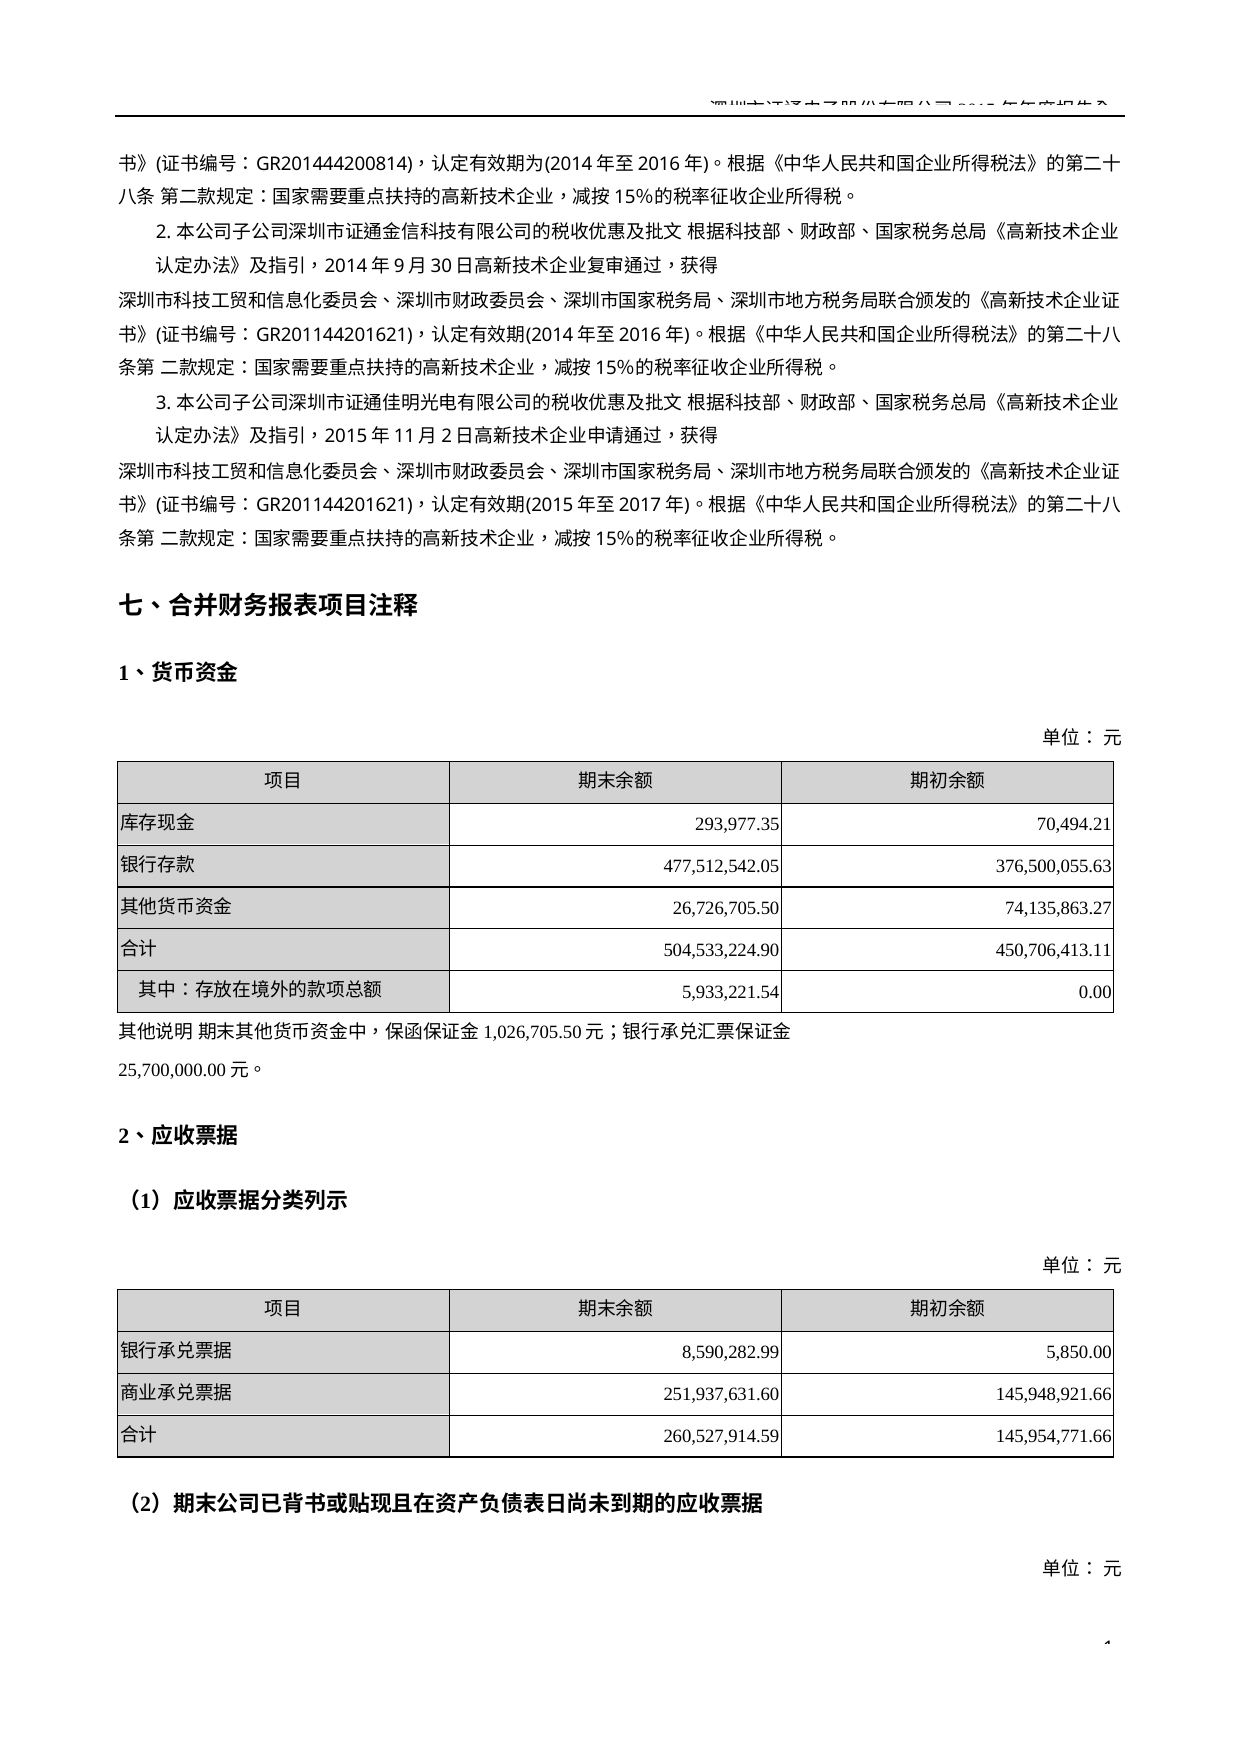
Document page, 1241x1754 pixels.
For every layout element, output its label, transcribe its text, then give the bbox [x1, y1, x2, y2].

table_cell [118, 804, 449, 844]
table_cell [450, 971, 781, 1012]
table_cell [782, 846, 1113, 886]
subtitle （1）应收票据分类列示 [118, 1185, 1138, 1215]
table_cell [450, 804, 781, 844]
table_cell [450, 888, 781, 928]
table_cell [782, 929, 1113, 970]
subtitle （2）期末公司已背书或贴现且在资产负债表日尚未到期的应收票据 [118, 1488, 1138, 1518]
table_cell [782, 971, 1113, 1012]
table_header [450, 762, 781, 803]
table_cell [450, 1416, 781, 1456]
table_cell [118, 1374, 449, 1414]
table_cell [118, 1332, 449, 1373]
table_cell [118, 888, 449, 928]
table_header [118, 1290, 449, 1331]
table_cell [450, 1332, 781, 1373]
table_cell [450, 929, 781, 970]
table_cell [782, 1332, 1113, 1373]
text 单位： 元 [102, 1252, 1122, 1278]
subtitle 七、合并财务报表项目注释 [118, 588, 1138, 622]
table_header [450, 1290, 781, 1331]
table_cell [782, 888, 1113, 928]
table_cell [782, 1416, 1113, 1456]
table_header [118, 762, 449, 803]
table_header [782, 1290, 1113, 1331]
subtitle 1、货币资金 [118, 657, 1138, 686]
text 深圳市科技工贸和信息化委员会、深圳市财政委员会、深圳市国家税务局、深圳市地方税务局联合颁发的《高新技术企业证 书》(证书编号：GR201144201621)，认定有效期(2015年至2017年)。根据《中华人民共和国企业所得税法》的第二十八条第 二款规定：国家需要重点扶持的高新技术企业，减按15％的税率征收企业所得税。 [118, 458, 1123, 550]
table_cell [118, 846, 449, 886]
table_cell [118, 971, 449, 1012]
text 单位： 元 [102, 1556, 1122, 1581]
subtitle 2、应收票据 [118, 1120, 1138, 1150]
text 2. 本公司子公司深圳市证通金信科技有限公司的税收优惠及批文 根据科技部、财政部、国家税务总局《高新技术企业认定办法》及指引，2014年9月30日高新技术企业复审通过，获得 [156, 219, 1123, 278]
text 书》(证书编号：GR201444200814)，认定有效期为(2014年至2016年)。根据《中华人民共和国企业所得税法》的第二十八条 第二款规定：国家需要重点扶持的高新技术企业，减按15％的税率征收企业所得税。 [118, 150, 1123, 209]
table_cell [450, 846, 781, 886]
text 其他说明 期末其他货币资金中，保函保证金1,026,705.50元；银行承兑汇票保证金25,700,000.00元。 [118, 1018, 852, 1082]
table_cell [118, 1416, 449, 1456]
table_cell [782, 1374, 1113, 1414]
text 单位： 元 [102, 724, 1122, 749]
text 深圳市科技工贸和信息化委员会、深圳市财政委员会、深圳市国家税务局、深圳市地方税务局联合颁发的《高新技术企业证 书》(证书编号：GR201144201621)，认定有效期(2014年至2016年)。根据《中华人民共和国企业所得税法》的第二十八条第 二款规定：国家需要重点扶持的高新技术企业，减按15％的税率征收企业所得税。 [118, 287, 1123, 380]
text 3. 本公司子公司深圳市证通佳明光电有限公司的税收优惠及批文 根据科技部、财政部、国家税务总局《高新技术企业认定办法》及指引，2015年11月2日高新技术企业申请通过，获得 [156, 389, 1123, 448]
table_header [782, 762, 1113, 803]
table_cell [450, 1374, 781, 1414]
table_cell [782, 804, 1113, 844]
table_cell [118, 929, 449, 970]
